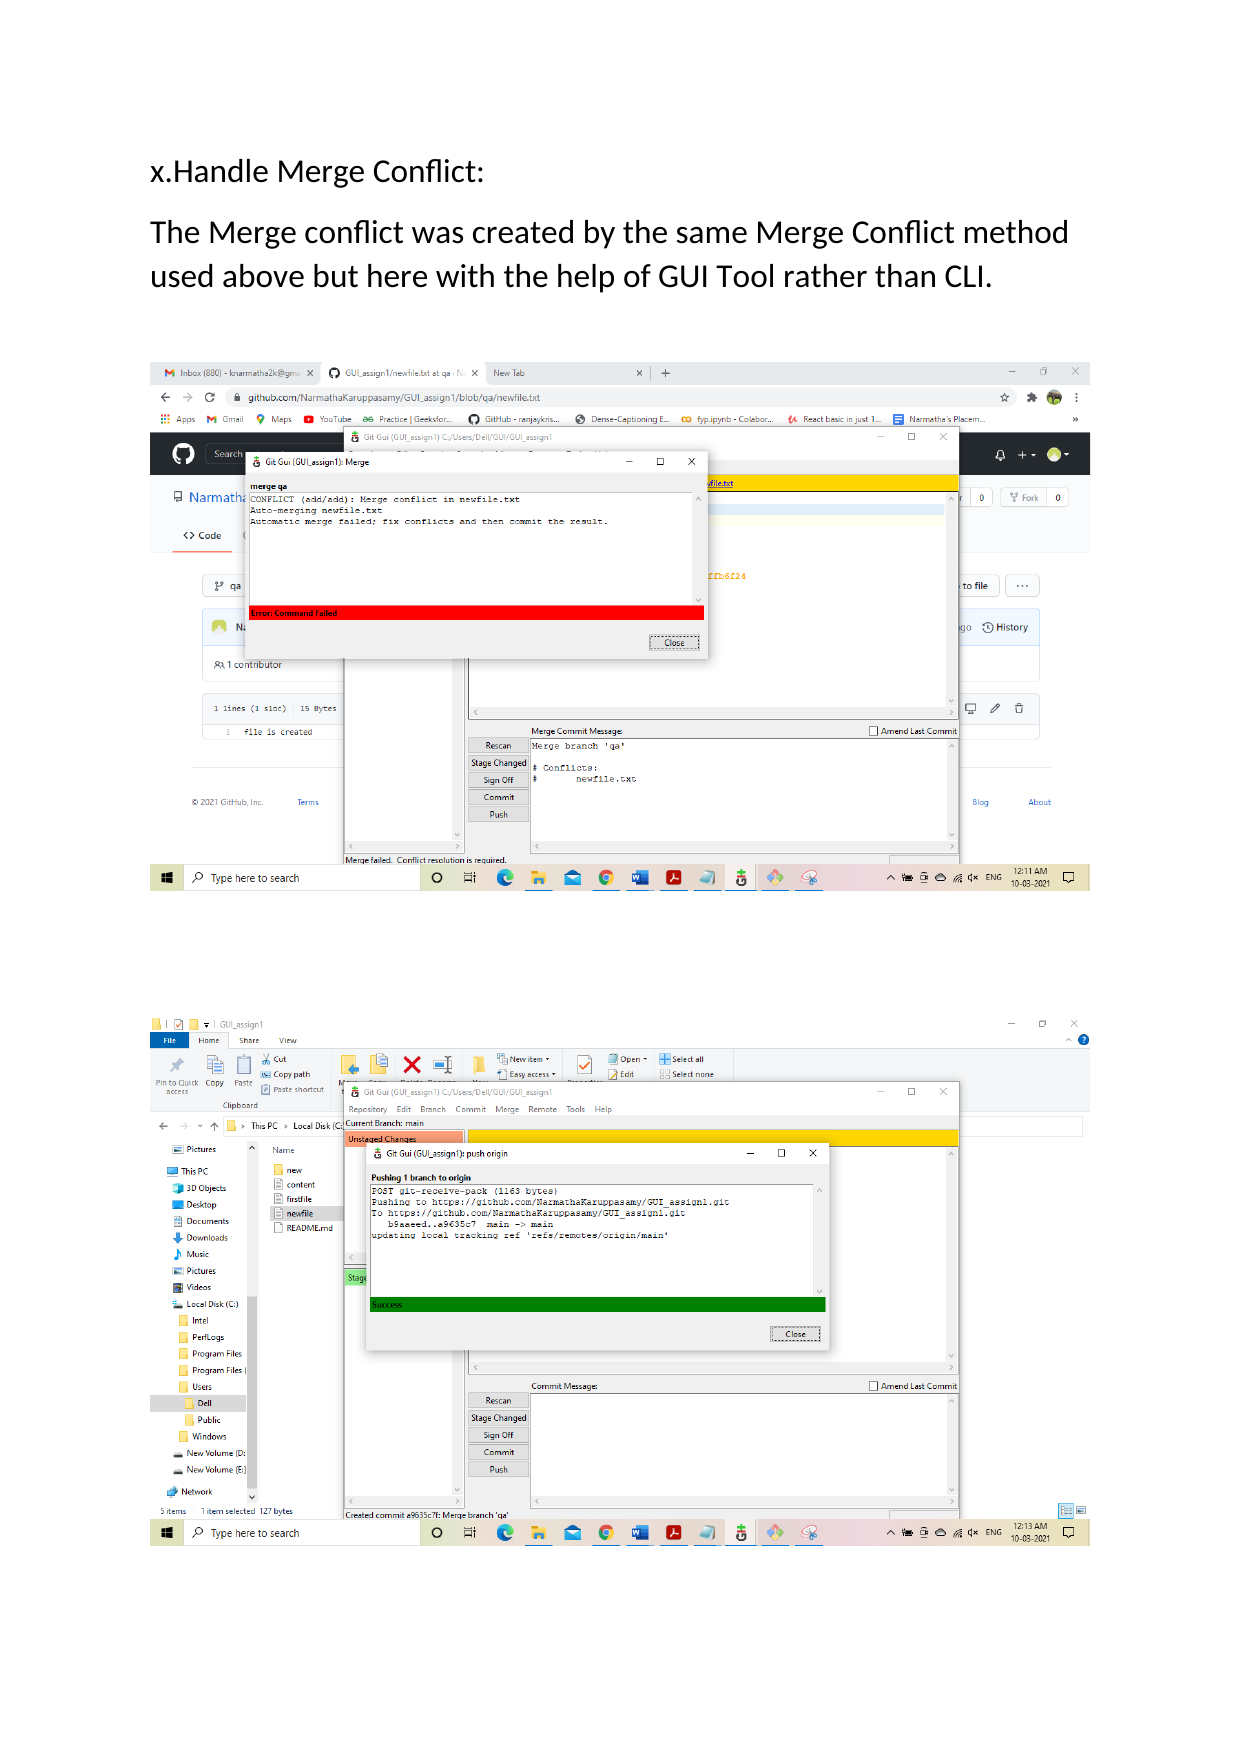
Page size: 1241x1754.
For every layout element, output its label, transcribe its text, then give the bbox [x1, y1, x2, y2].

picture [150, 1017, 1091, 1546]
text x.Handle Merge Conflict: [150, 150, 1090, 191]
picture [150, 362, 1091, 891]
text The Merge conflict was created by the same Merge Conflict method used above but here with the help of GUI Tool rather than CLI. [150, 211, 1090, 295]
